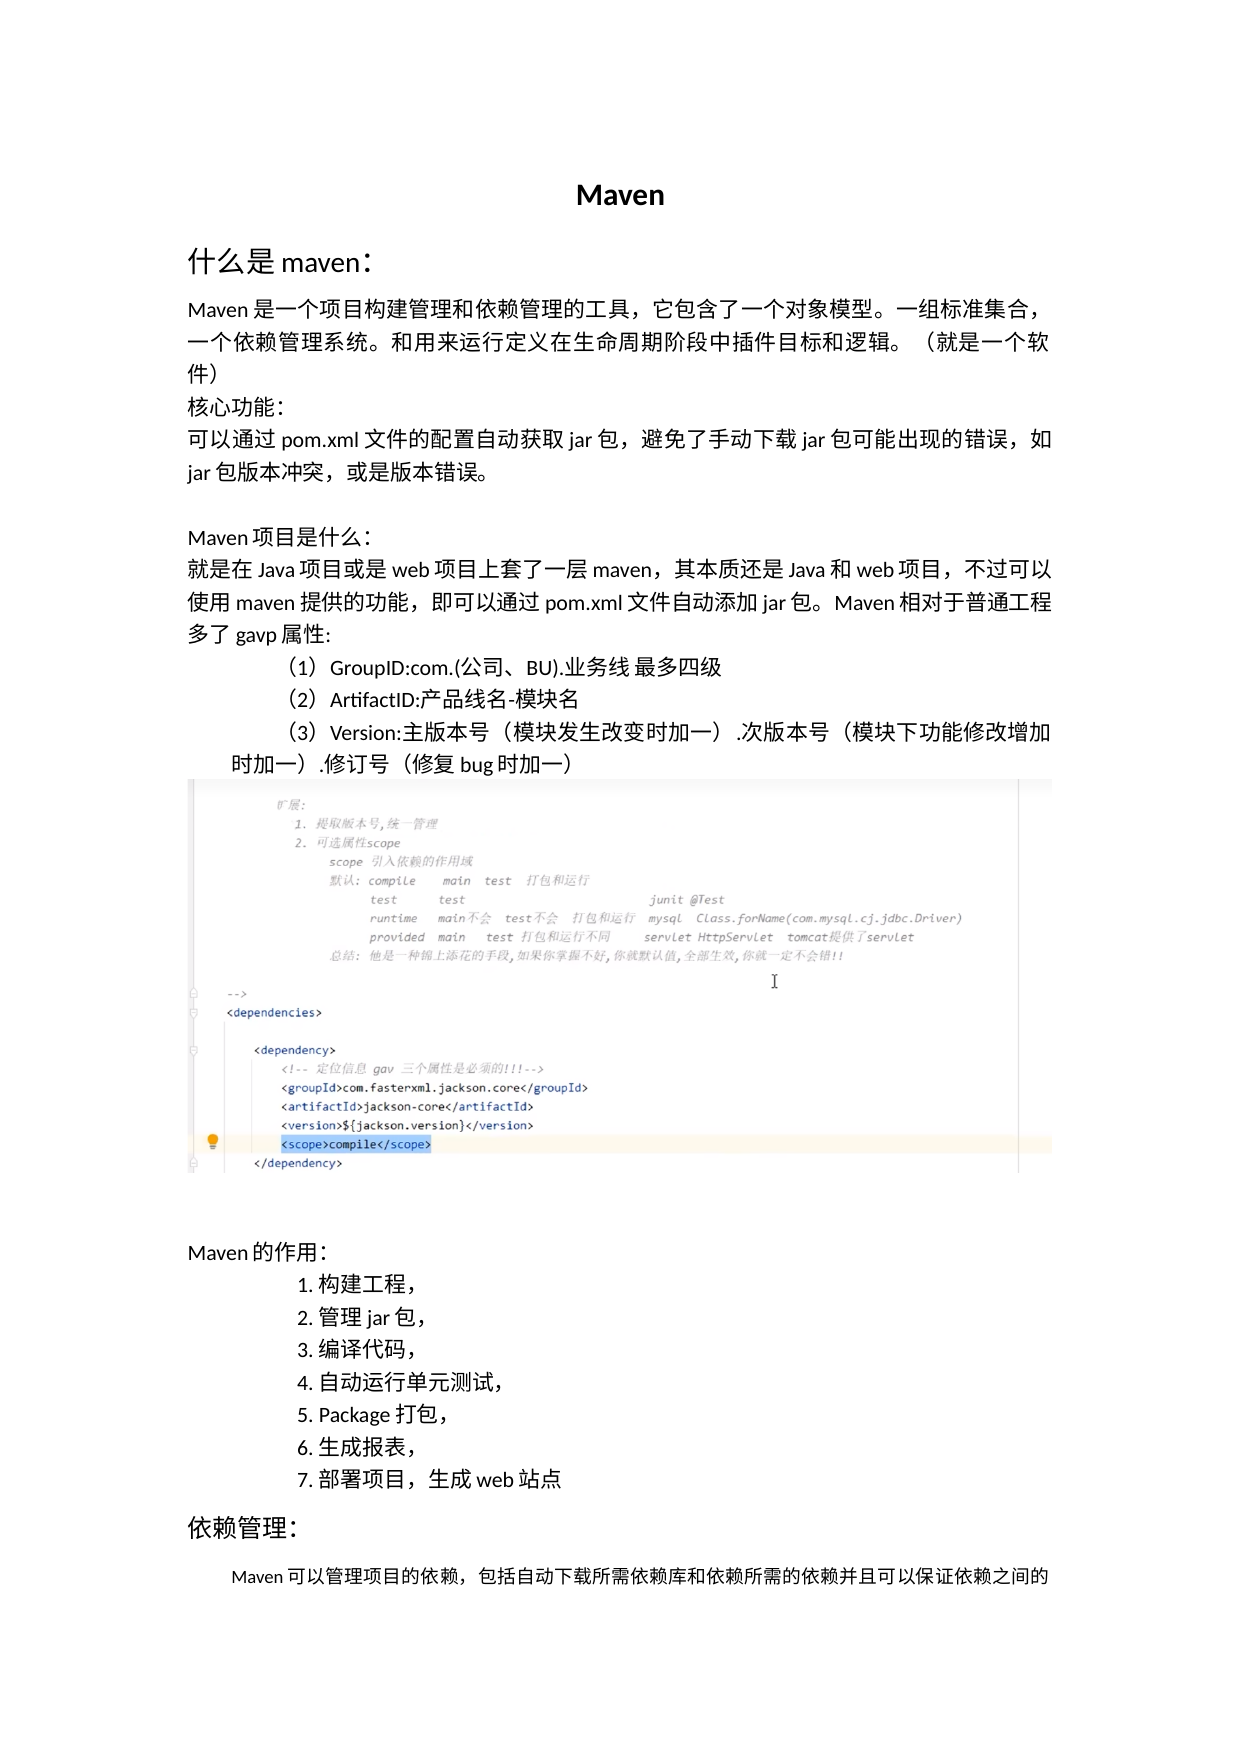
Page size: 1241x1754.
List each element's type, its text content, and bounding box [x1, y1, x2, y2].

text Maven是一个项目构建管理和依赖管理的工具，它包含了一个对象模型。一组标准集合，一个依赖管理系统。和用来运行定义在生命周期阶段中插件目标和逻辑。（就是一个软件） [187, 292, 1053, 389]
list GroupID:com.(公司、BU).业务线 最多四级 [231, 649, 1053, 682]
text 就是在Java项目或是web项目上套了一层maven，其本质还是Java和web项目，不过可以使用maven提供的功能，即可以通过pom.xml文件自动添加jar包。Maven相对于普通工程多了gavp属性: [187, 552, 1053, 649]
list Package打包， [297, 1397, 1053, 1429]
text Maven的作用： [187, 1234, 1053, 1267]
text 可以通过pom.xml文件的配置自动获取jar包，避免了手动下载jar包可能出现的错误，如jar包版本冲突，或是版本错误。 [187, 422, 1053, 487]
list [187, 1559, 1053, 1592]
text 什么是maven： [187, 227, 1053, 292]
picture [187, 779, 1052, 1173]
list ArtifactID:产品线名-模块名 [231, 682, 1053, 714]
list 编译代码， [297, 1332, 1053, 1364]
text Maven [187, 162, 1053, 227]
list 部署项目，生成web站点 [297, 1462, 1053, 1494]
text 核心功能： [187, 389, 1053, 422]
list 管理jar包， [297, 1299, 1053, 1332]
list Version:主版本号（模块发生改变时加一）.次版本号（模块下功能修改增加时加一）.修订号（修复bug时加一） [231, 714, 1053, 779]
list 构建工程， [297, 1267, 1053, 1299]
text Maven项目是什么： [187, 519, 1053, 552]
list 生成报表， [297, 1429, 1053, 1462]
list 自动运行单元测试， [297, 1364, 1053, 1397]
list 依赖管理： [187, 1494, 1053, 1559]
